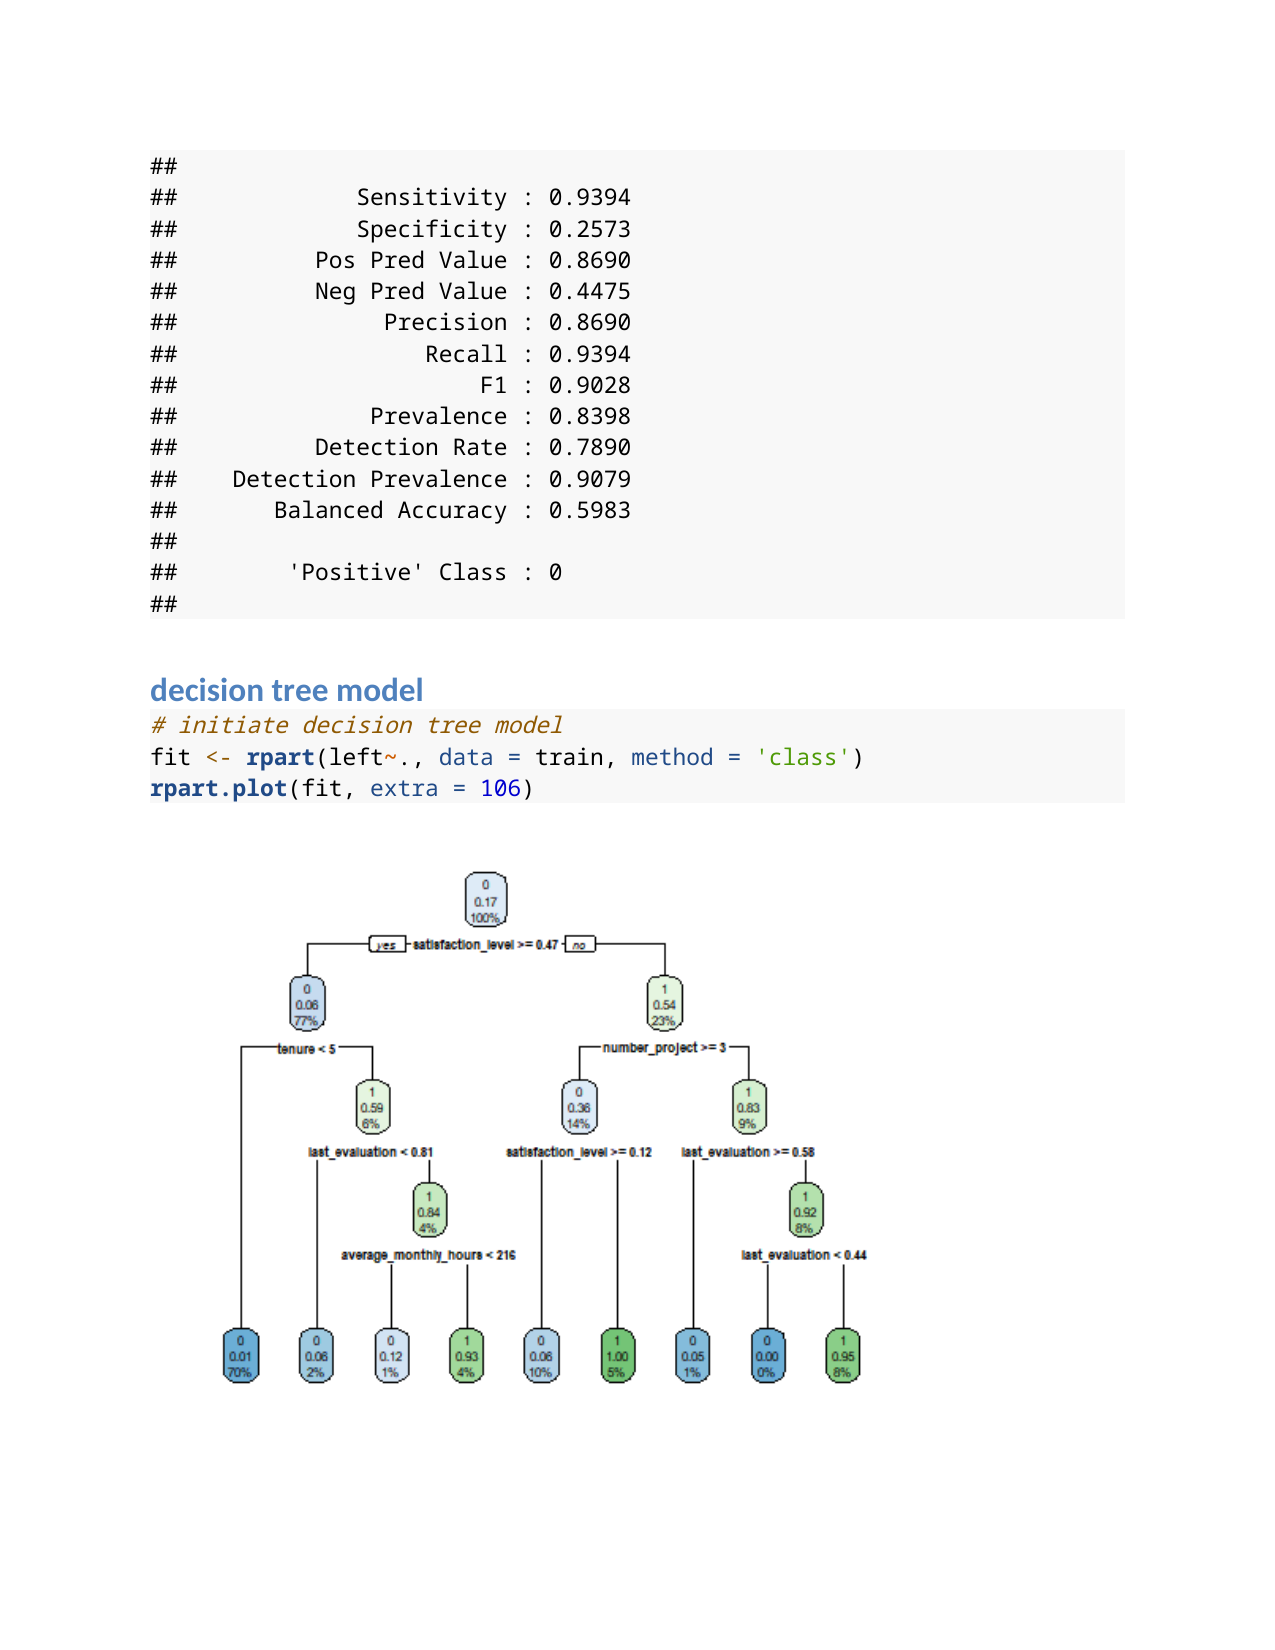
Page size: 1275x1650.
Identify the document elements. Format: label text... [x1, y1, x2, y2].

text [150, 150, 1125, 619]
picture [168, 824, 927, 1431]
subtitle decision tree model [150, 669, 1125, 709]
text # initiate decision tree model fit <- rpart(left~., data = train, method = 'class') rpart.plot(fit, extra = 106) [150, 709, 1125, 803]
